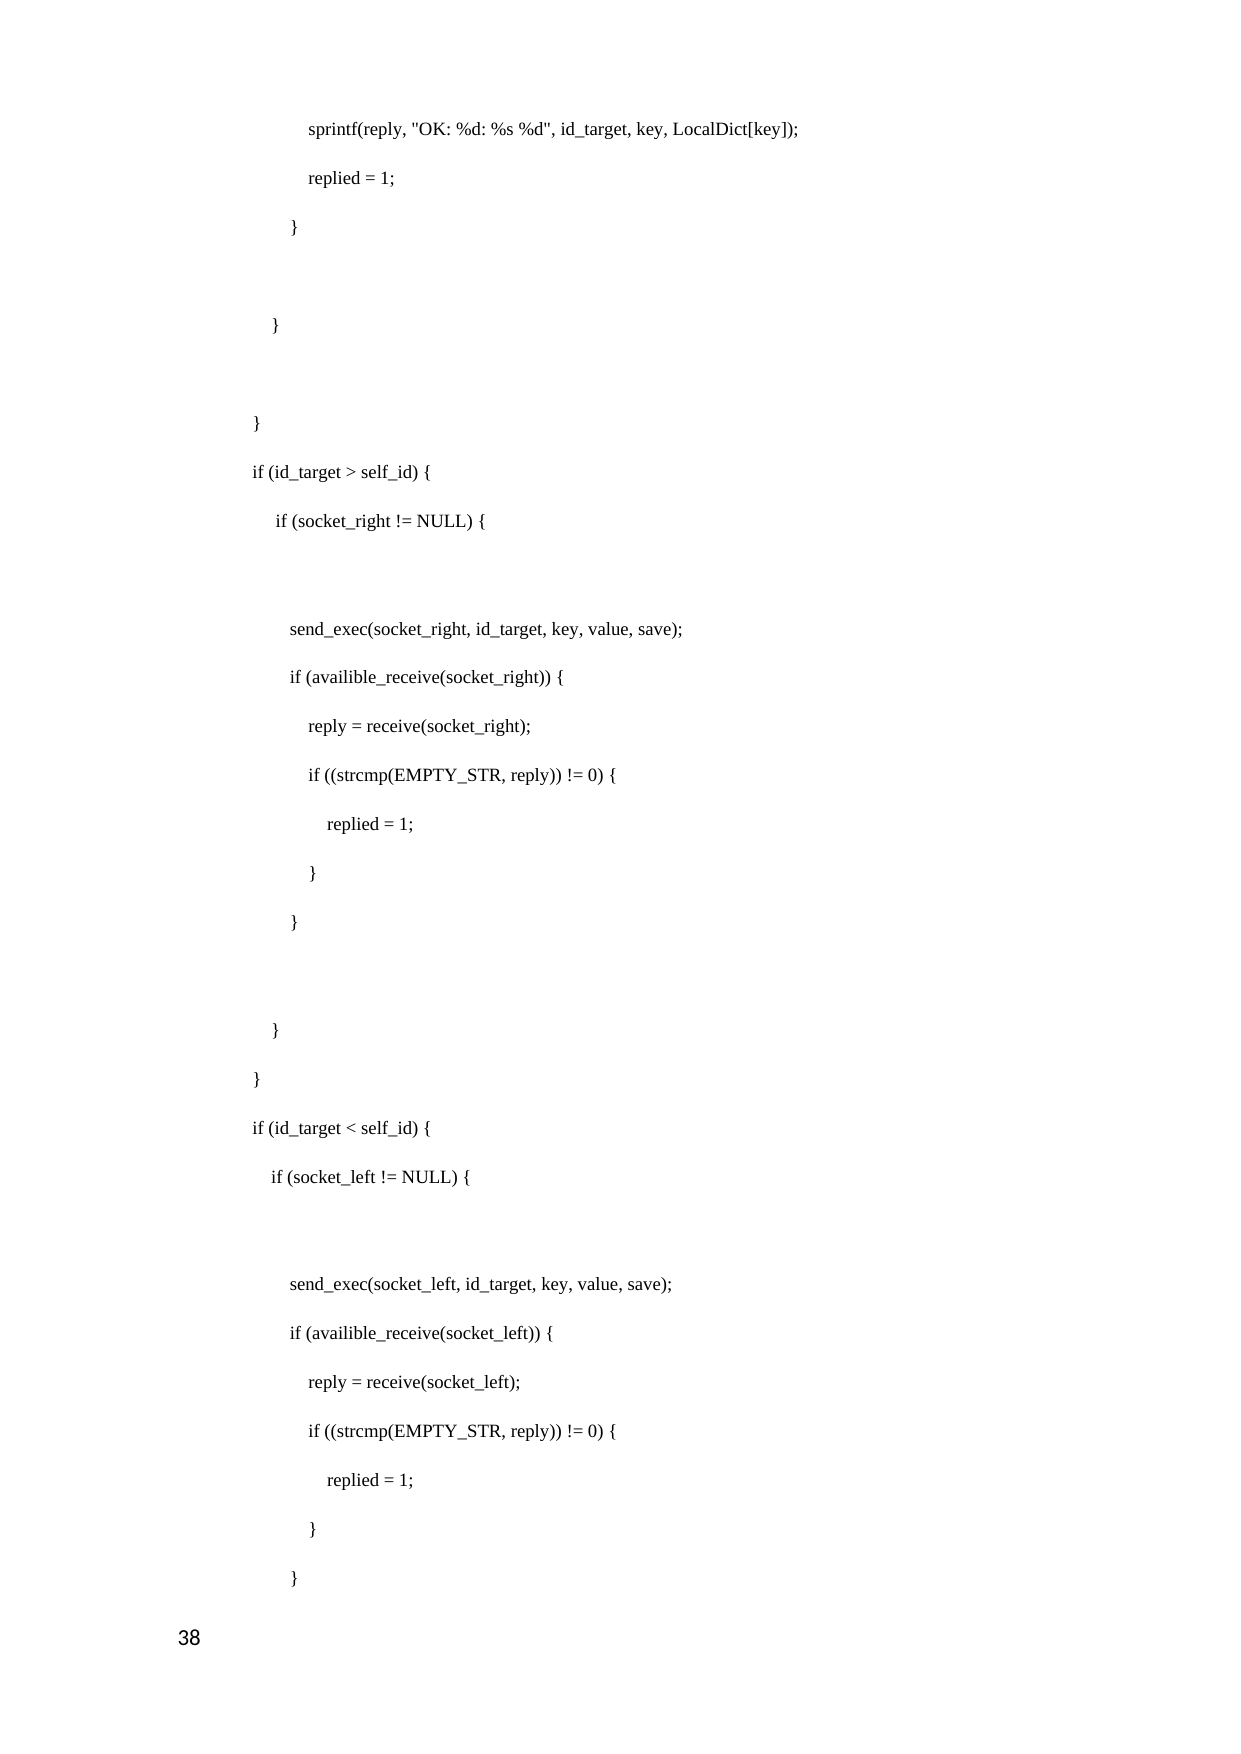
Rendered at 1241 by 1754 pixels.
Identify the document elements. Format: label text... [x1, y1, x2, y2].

text send_exec(socket_right, id_target, key, value, save); [177, 617, 1152, 639]
text if (availible_receive(socket_left)) { [177, 1322, 1152, 1344]
text if (availible_receive(socket_right)) { [177, 666, 1152, 688]
text sprintf(reply, "OK: %d: %s %d", id_target, key, LocalDict[key]); [177, 118, 1152, 140]
text if (socket_right != NULL) { [177, 510, 1152, 531]
text } [177, 1518, 1152, 1539]
text replied = 1; [177, 167, 1152, 189]
text } [177, 1567, 1152, 1588]
text if (id_target < self_id) { [177, 1117, 1152, 1138]
text replied = 1; [177, 1469, 1152, 1491]
text } [177, 911, 1152, 933]
text if ((strcmp(EMPTY_STR, reply)) != 0) { [177, 1420, 1152, 1442]
text } [177, 216, 1152, 238]
text reply = receive(socket_right); [177, 715, 1152, 737]
text if (id_target > self_id) { [177, 461, 1152, 482]
text if (socket_left != NULL) { [177, 1166, 1152, 1187]
text } [177, 862, 1152, 884]
text } [177, 1019, 1152, 1040]
text } [177, 314, 1152, 336]
text replied = 1; [177, 813, 1152, 835]
text } [177, 412, 1152, 433]
text } [177, 1068, 1152, 1089]
text send_exec(socket_left, id_target, key, value, save); [177, 1273, 1152, 1295]
text if ((strcmp(EMPTY_STR, reply)) != 0) { [177, 764, 1152, 786]
text reply = receive(socket_left); [177, 1371, 1152, 1393]
